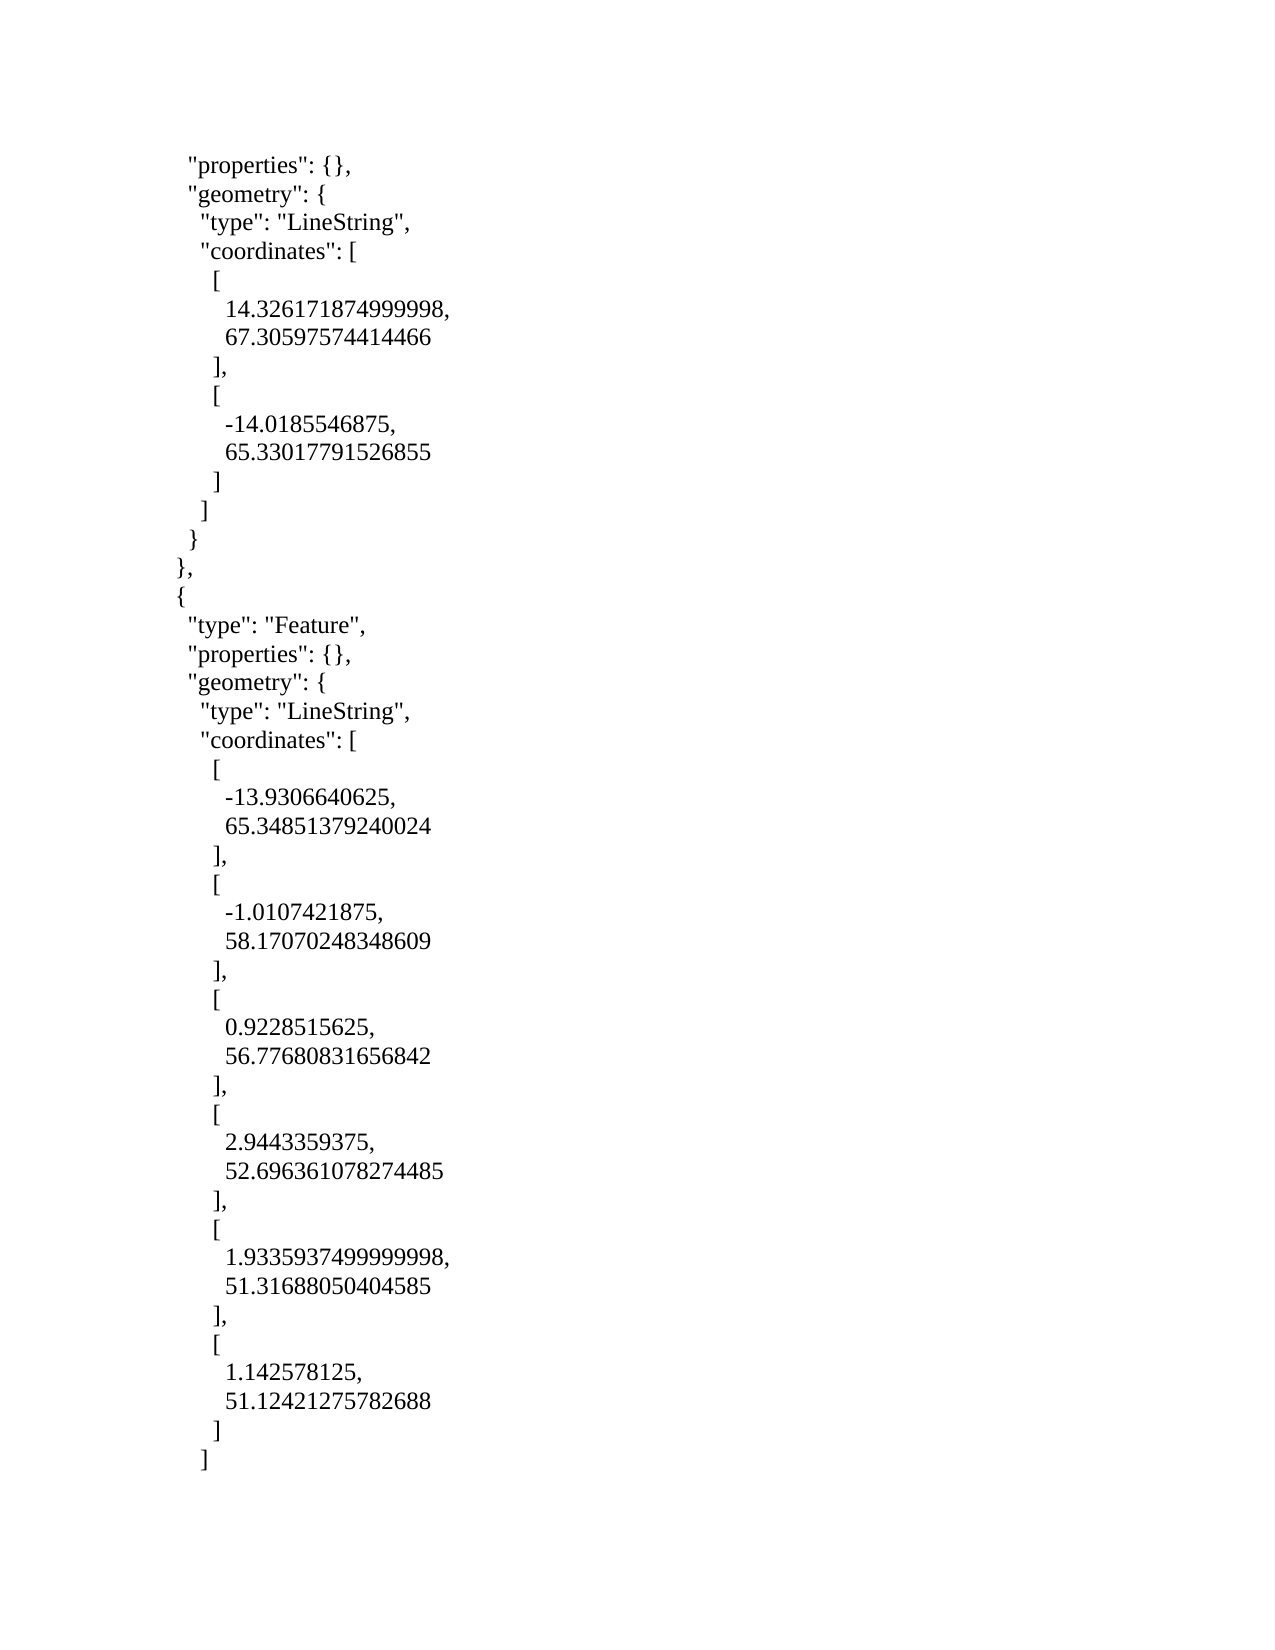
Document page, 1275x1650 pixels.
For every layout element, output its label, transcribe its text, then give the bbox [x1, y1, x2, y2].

text }, [150, 552, 1125, 581]
text 51.31688050404585 [150, 1271, 1125, 1300]
text { [150, 581, 1125, 610]
text 1.142578125, [150, 1357, 1125, 1386]
text -14.0185546875, [150, 409, 1125, 437]
text ], [150, 1070, 1125, 1099]
text [ [150, 1099, 1125, 1127]
text ], [150, 1185, 1125, 1214]
text ], [150, 840, 1125, 869]
text } [150, 524, 1125, 552]
text 1.9335937499999998, [150, 1242, 1125, 1271]
text ] [150, 466, 1125, 495]
text [ [150, 265, 1125, 294]
text "properties": {}, [150, 639, 1125, 667]
text 58.17070248348609 [150, 926, 1125, 955]
text 67.30597574414466 [150, 322, 1125, 351]
text ] [150, 495, 1125, 524]
text [ [150, 380, 1125, 409]
text -1.0107421875, [150, 897, 1125, 926]
text 0.9228515625, [150, 1012, 1125, 1041]
text "type": "Feature", [150, 610, 1125, 639]
text ], [150, 351, 1125, 380]
text 52.696361078274485 [150, 1156, 1125, 1185]
text 65.34851379240024 [150, 811, 1125, 840]
text 51.12421275782688 [150, 1386, 1125, 1415]
text "coordinates": [ [150, 725, 1125, 754]
text "properties": {}, [150, 150, 1125, 179]
text "type": "LineString", [150, 696, 1125, 725]
text ], [150, 955, 1125, 984]
text "type": "LineString", [150, 207, 1125, 236]
text ] [150, 1415, 1125, 1444]
text ] [150, 1444, 1125, 1472]
text "geometry": { [150, 667, 1125, 696]
text [ [150, 984, 1125, 1012]
text 56.77680831656842 [150, 1041, 1125, 1070]
text 2.9443359375, [150, 1127, 1125, 1156]
text [ [150, 1214, 1125, 1242]
text [ [150, 1329, 1125, 1357]
text 14.326171874999998, [150, 294, 1125, 322]
text "geometry": { [150, 179, 1125, 207]
text 65.33017791526855 [150, 437, 1125, 466]
text "coordinates": [ [150, 236, 1125, 265]
text ], [150, 1300, 1125, 1329]
text -13.9306640625, [150, 782, 1125, 811]
text [ [150, 869, 1125, 897]
text [ [150, 754, 1125, 782]
